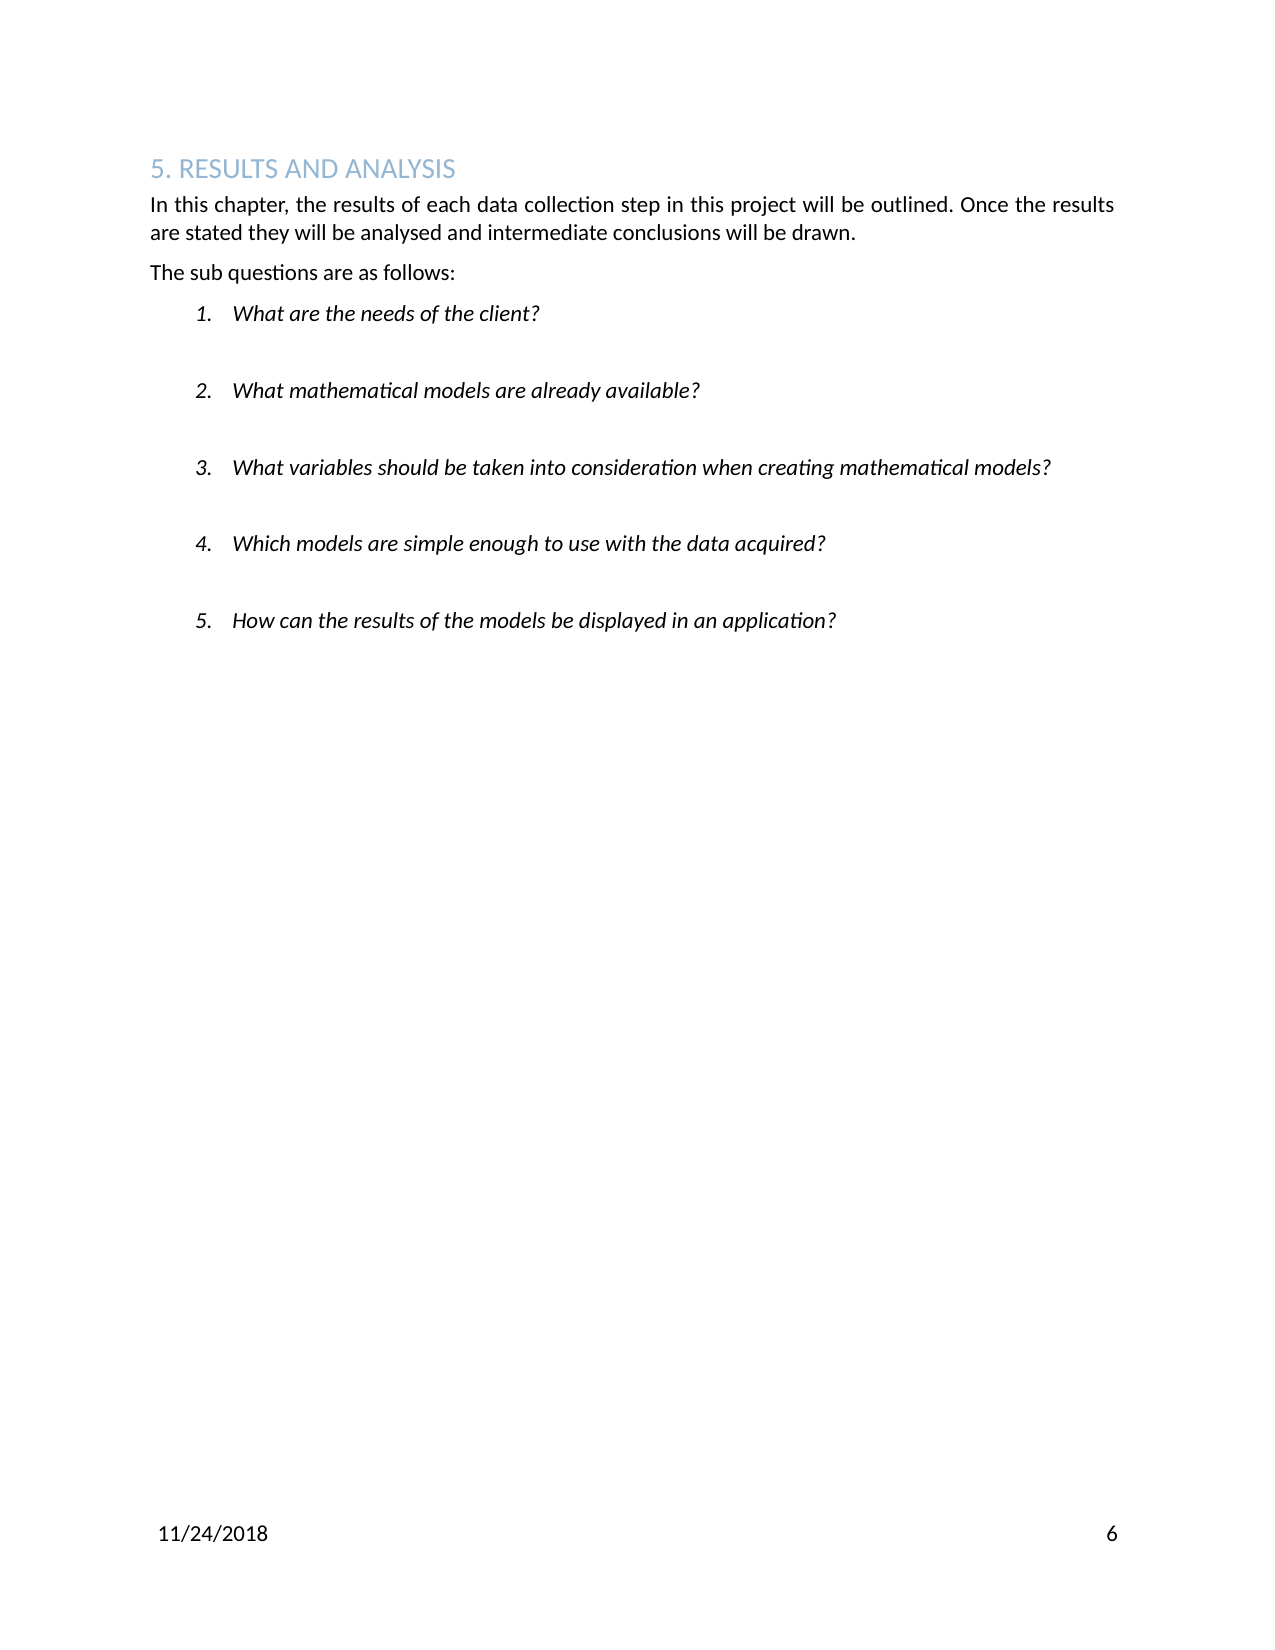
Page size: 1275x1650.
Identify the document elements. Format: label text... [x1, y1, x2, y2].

list How can the results of the models be displayed in an application? [195, 606, 1125, 634]
text The sub questions are as follows: [150, 258, 1117, 286]
text In this chapter, the results of each data collection step in this project will be outlined. Once the results are stated they will be analysed and intermediate conclusions will be drawn. [150, 190, 1117, 246]
list What variables should be taken into consideration when creating mathematical models? [195, 453, 1125, 481]
subtitle 5. Results and analysis [150, 150, 1117, 186]
list Which models are simple enough to use with the data acquired? [195, 529, 1125, 557]
list What mathematical models are already available? [195, 376, 1125, 404]
list What are the needs of the client? [195, 299, 1125, 327]
